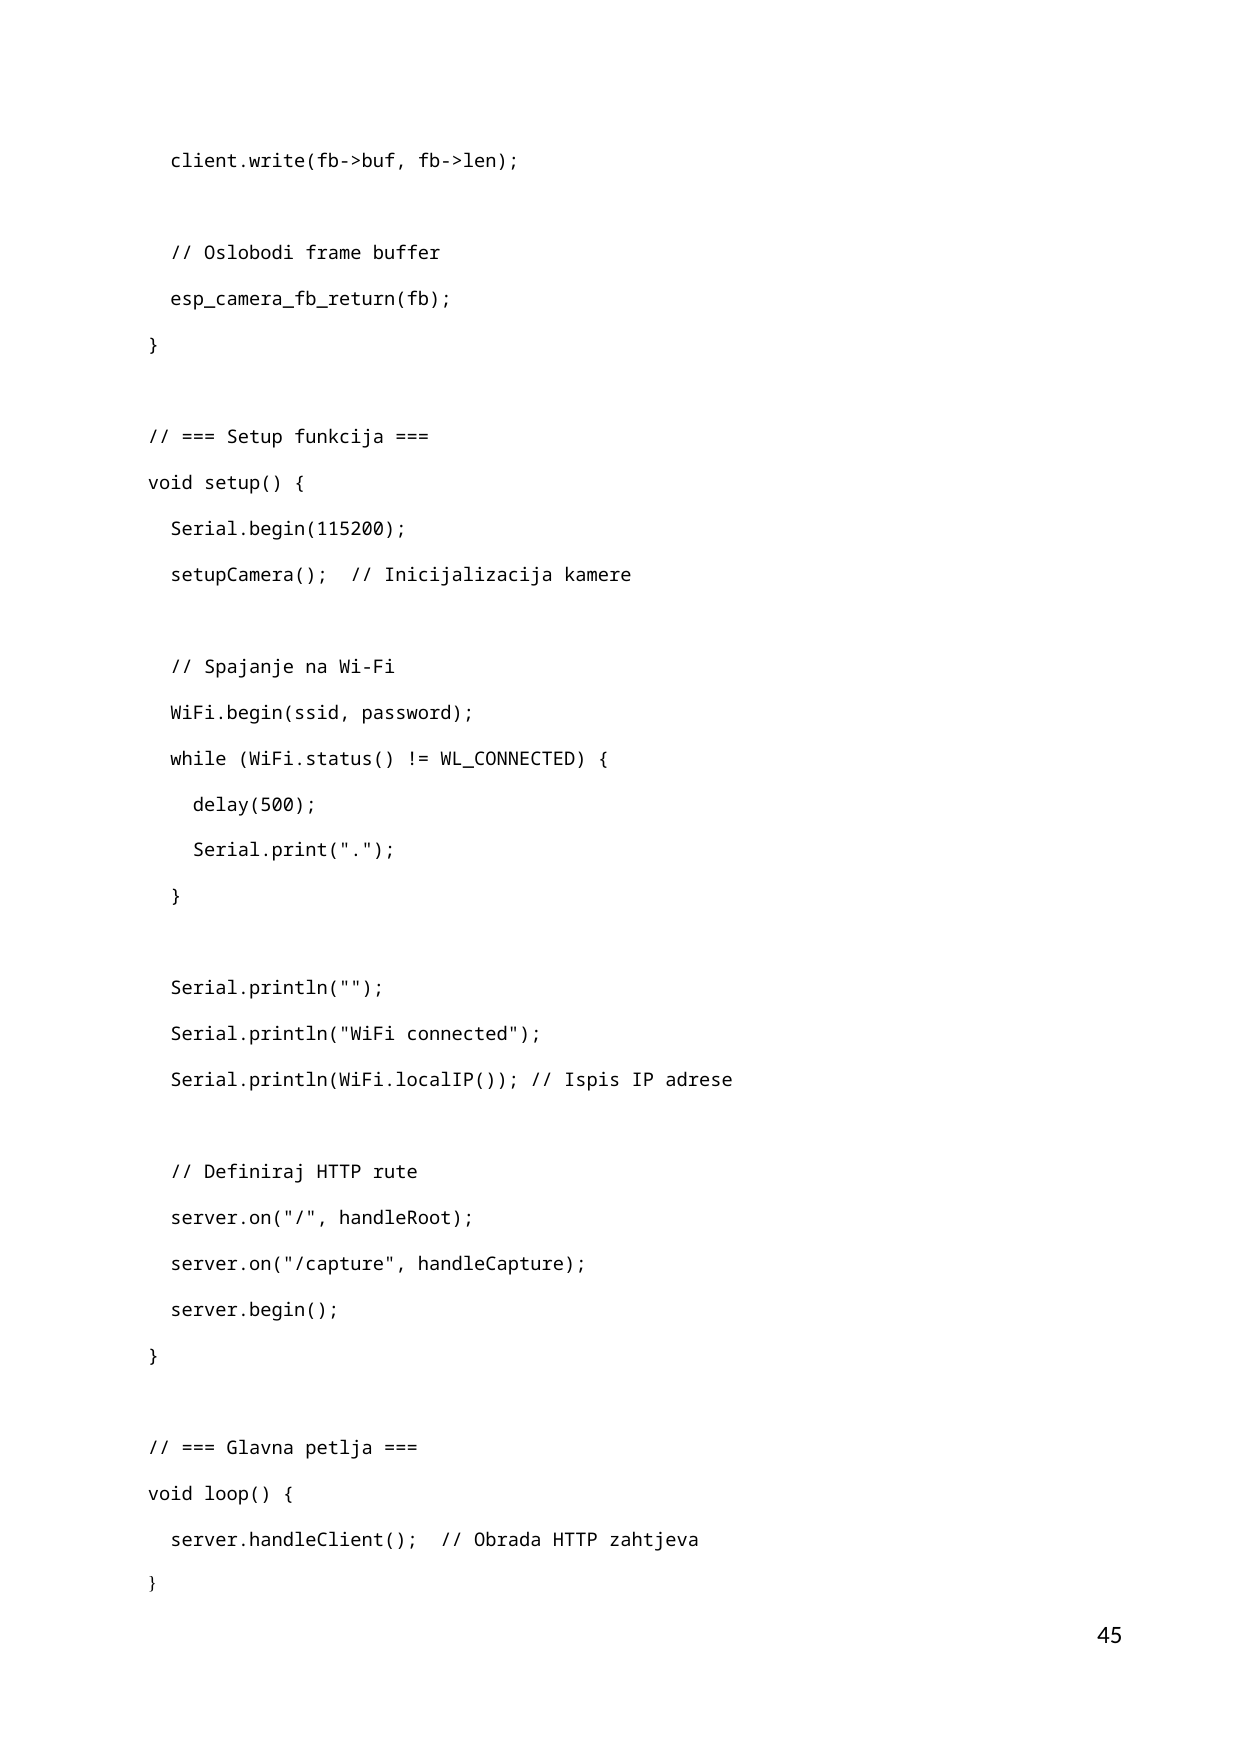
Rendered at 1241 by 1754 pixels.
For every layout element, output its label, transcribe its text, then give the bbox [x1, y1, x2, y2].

text // Spajanje na Wi-Fi [148, 653, 1122, 678]
text server.begin(); [148, 1296, 1122, 1322]
text // Definiraj HTTP rute [148, 1158, 1122, 1184]
text } [148, 1342, 1122, 1368]
text server.handleClient(); // Obrada HTTP zahtjeva [148, 1526, 1122, 1551]
text Serial.begin(115200); [148, 515, 1122, 541]
text } [148, 883, 1122, 908]
text while (WiFi.status() != WL_CONNECTED) { [148, 745, 1122, 770]
text Serial.println("WiFi connected"); [148, 1021, 1122, 1046]
text // Oslobodi frame buffer [148, 239, 1122, 265]
text client.write(fb->buf, fb->len); [148, 148, 1122, 173]
text Serial.println(WiFi.localIP()); // Ispis IP adrese [148, 1066, 1122, 1092]
text } [148, 1572, 1122, 1593]
text Serial.println(""); [148, 974, 1122, 1000]
text server.on("/", handleRoot); [148, 1204, 1122, 1230]
text // === Glavna petlja === [148, 1434, 1122, 1459]
text esp_camera_fb_return(fb); [148, 286, 1122, 311]
text server.on("/capture", handleCapture); [148, 1250, 1122, 1276]
text // === Setup funkcija === [148, 423, 1122, 449]
text void loop() { [148, 1480, 1122, 1505]
text setupCamera(); // Inicijalizacija kamere [148, 561, 1122, 587]
text } [148, 331, 1122, 357]
text WiFi.begin(ssid, password); [148, 699, 1122, 724]
text delay(500); [148, 791, 1122, 816]
text Serial.print("."); [148, 837, 1122, 862]
text void setup() { [148, 469, 1122, 495]
